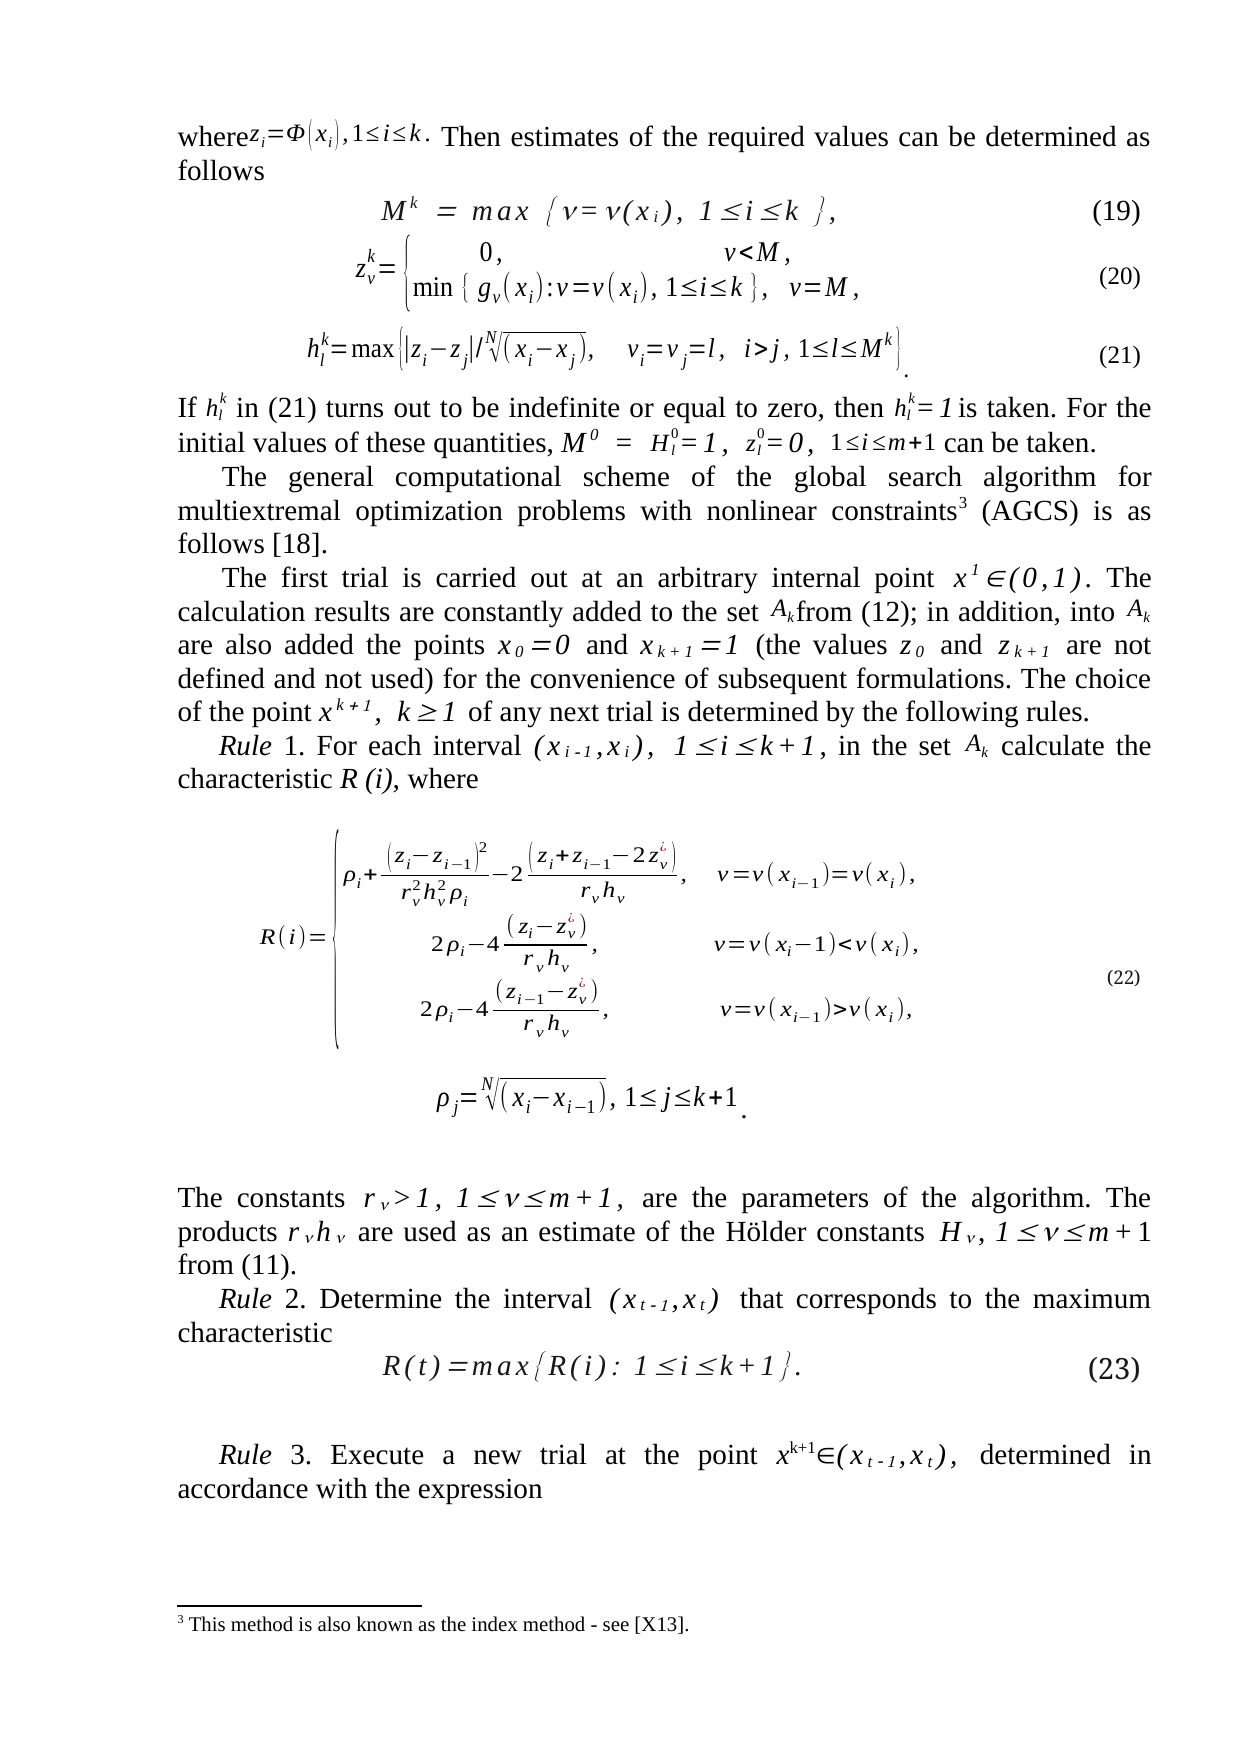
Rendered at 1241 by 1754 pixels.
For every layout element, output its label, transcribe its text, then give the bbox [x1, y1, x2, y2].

table_header Mk max =(xi), 1ik , [177, 193, 1038, 232]
text where Then estimates of the required values can be determined as follows [177, 118, 1152, 186]
text If in (21) turns out to be indefinite or equal to zero, then =1is taken. For the initial values of these quantities, M0 = =1, =0, can be taken. [177, 389, 1152, 459]
table_header R(t)maxR(i) 1ik+1. [177, 1348, 1005, 1404]
table_header [177, 829, 1005, 1073]
table_header (23) [1005, 1348, 1152, 1404]
text The constants r>1, 1m+1, are the parameters of the algorithm. The products rh are used as an estimate of the Hölder constants H, 1m+1 from (11). [177, 1180, 1152, 1281]
table_header (22) [1005, 829, 1152, 1147]
text Rule 2. Determine the interval (xt,xt) that corresponds to the maximum characteristic [177, 1281, 1152, 1348]
table_cell . [177, 1073, 1005, 1147]
table_cell . [177, 325, 1038, 389]
table_cell [177, 233, 1038, 325]
text The first trial is carried out at an arbitrary internal point x1(0,1). The calculation results are constantly added to the set from (12); in addition, into are also added the points x00 and xk+11 (the values z0 and zk+1 are not defined and not used) for the convenience of subsequent formulations. The choice of the point xk, k1 of any next trial is determined by the following rules. [177, 560, 1152, 728]
text Rule 3. Execute a new trial at the point xk+1(xt,xt), determined in accordance with the expression [177, 1437, 1152, 1504]
table_cell (20) [1038, 233, 1152, 325]
text Rule 1. For each interval (xi1,xi), 1ik+1, in the set calculate the characteristic R (i), where [177, 728, 1152, 795]
table_cell (21) [1038, 325, 1152, 389]
text The general computational scheme of the global search algorithm for multiextremal optimization problems with nonlinear constraints (AGCS) is as follows [18]. [177, 459, 1152, 560]
table_header (19) [1038, 193, 1152, 232]
